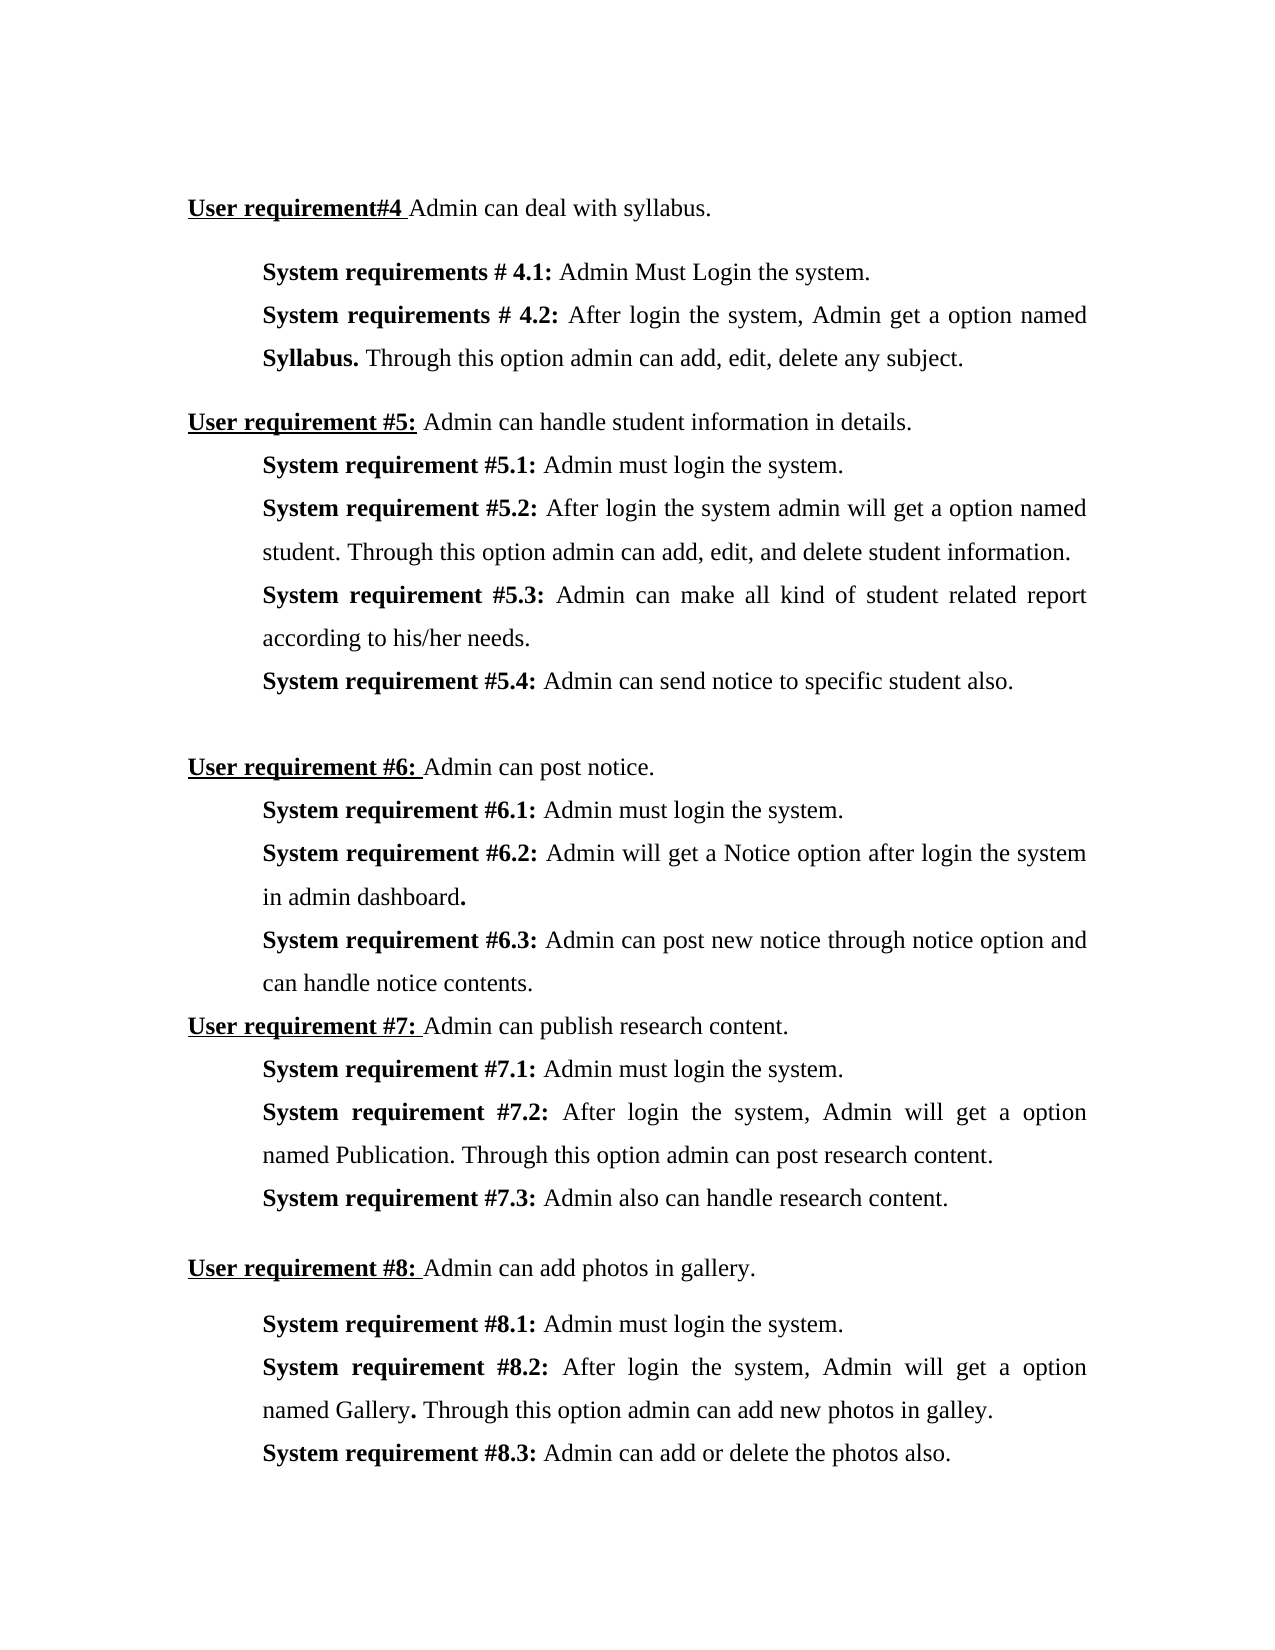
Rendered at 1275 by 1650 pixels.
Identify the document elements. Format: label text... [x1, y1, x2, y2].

text System requirement #6.2: Admin will get a Notice option after login the system in admin dashboard. [262, 838, 1087, 910]
text System requirement #5.1: Admin must login the system. [262, 450, 1087, 479]
list System requirements # 4.2: After login the system, Admin get a option named Syllabus. Through this option admin can add, edit, delete any subject. [262, 300, 1087, 372]
list System requirements # 4.1: Admin Must Login the system. [262, 257, 1087, 286]
text System requirement #6.3: Admin can post new notice through notice option and can handle notice contents. [262, 925, 1087, 997]
text System requirement #8.2: After login the system, Admin will get a option named Gallery. Through this option admin can add new photos in galley. [262, 1352, 1087, 1424]
text System requirement #5.3: Admin can make all kind of student related report according to his/her needs. [262, 580, 1087, 652]
text User requirement #7: Admin can publish research content. [187, 1011, 1087, 1040]
text User requirement #5: Admin can handle student information in details. [187, 407, 1087, 436]
text System requirement #5.4: Admin can send notice to specific student also. [262, 666, 1087, 695]
text User requirement#4 Admin can deal with syllabus. [187, 193, 1087, 222]
text System requirement #8.3: Admin can add or delete the photos also. [262, 1438, 1087, 1467]
text System requirement #8.1: Admin must login the system. [262, 1309, 1087, 1338]
text System requirement #7.2: After login the system, Admin will get a option named Publication. Through this option admin can post research content. [262, 1097, 1087, 1169]
text User requirement #6: Admin can post notice. [187, 752, 1087, 781]
text System requirement #6.1: Admin must login the system. [262, 795, 1087, 824]
text System requirement #7.1: Admin must login the system. [262, 1054, 1087, 1083]
subtitle User requirement #8: Admin can add photos in gallery. [187, 1253, 1087, 1281]
text System requirement #7.3: Admin also can handle research content. [262, 1183, 1087, 1212]
text System requirement #5.2: After login the system admin will get a option named student. Through this option admin can add, edit, and delete student information. [262, 493, 1087, 565]
